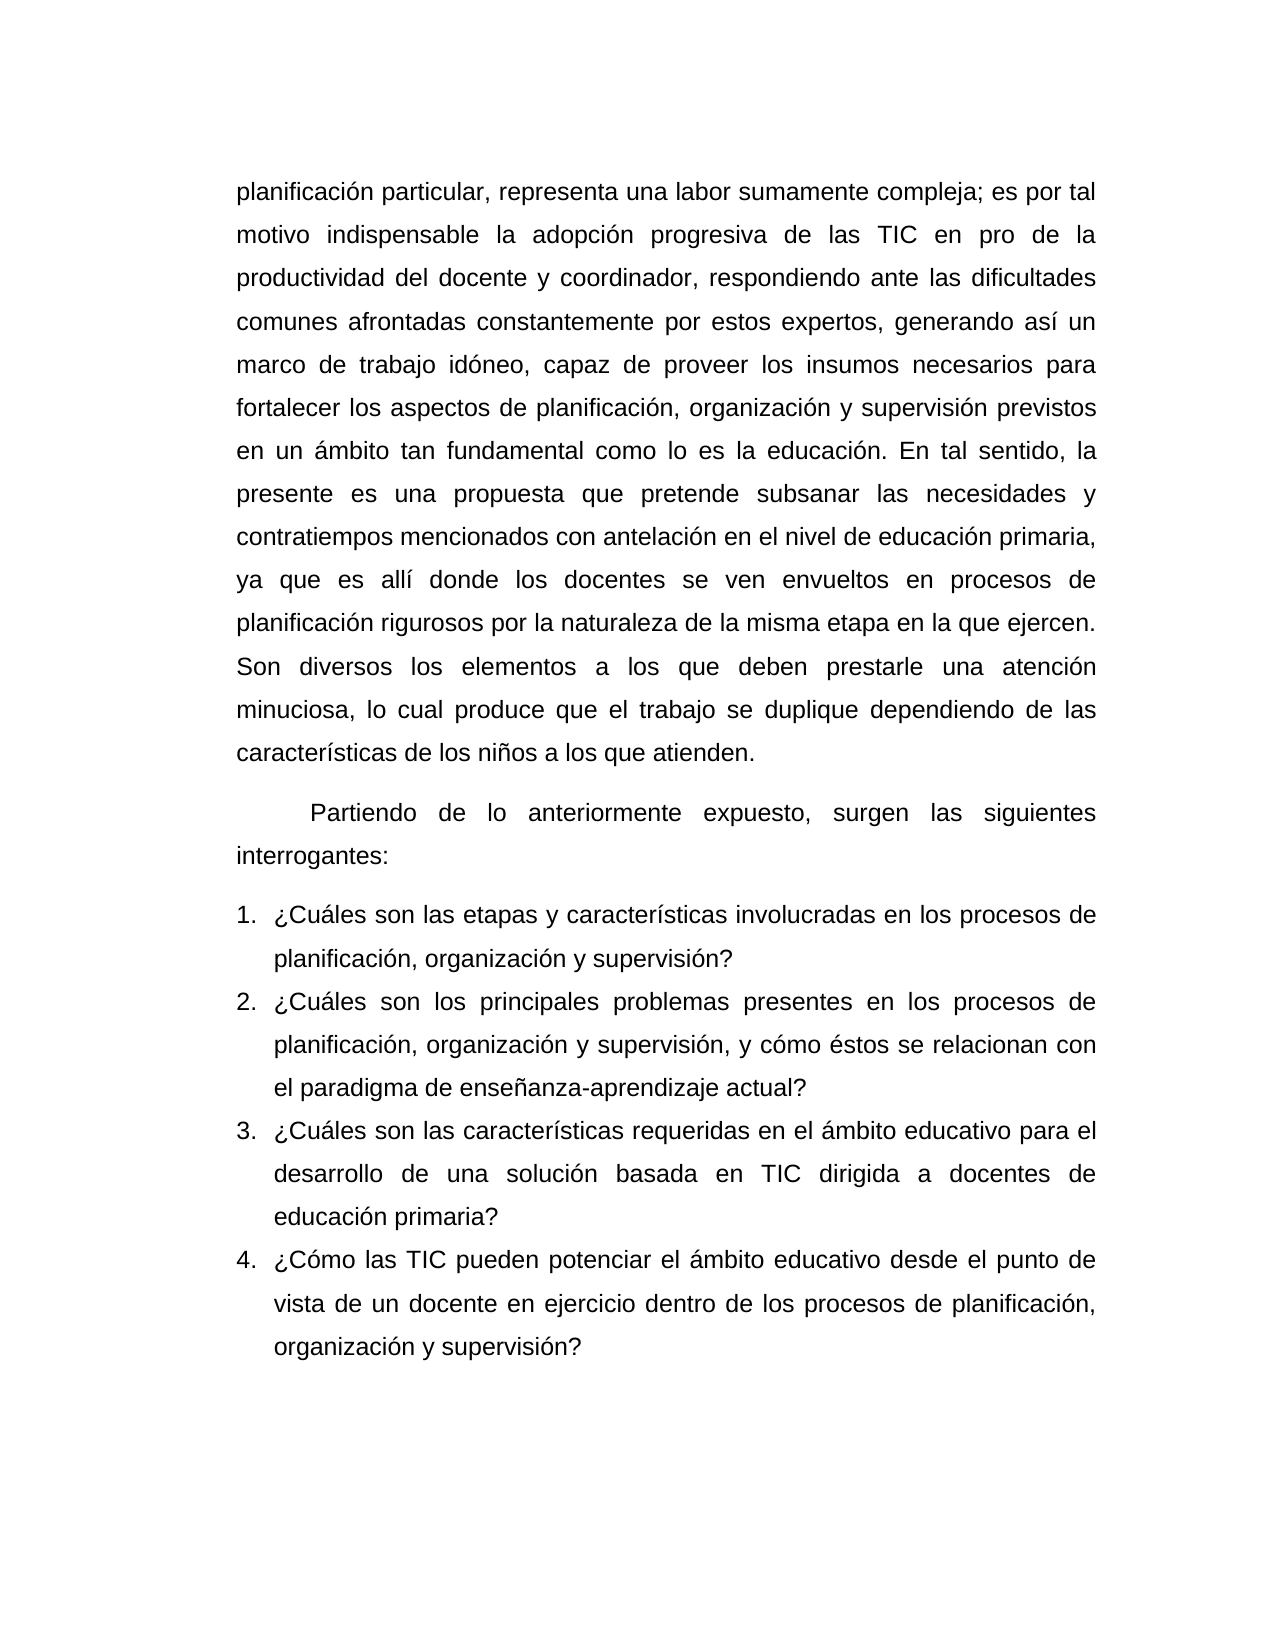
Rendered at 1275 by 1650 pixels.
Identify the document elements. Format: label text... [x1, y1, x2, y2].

list ¿Cuáles son las etapas y características involucradas en los procesos de planificación, organización y supervisión? [236, 901, 1098, 972]
list ¿Cuáles son las características requeridas en el ámbito educativo para el desarrollo de una solución basada en TIC dirigida a docentes de educación primaria? [236, 1116, 1098, 1231]
text Partiendo de lo anteriormente expuesto, surgen las siguientes interrogantes: [236, 798, 1098, 869]
list ¿Cómo las TIC pueden potenciar el ámbito educativo desde el punto de vista de un docente en ejercicio dentro de los procesos de planificación, organización y supervisión? [236, 1246, 1098, 1361]
list ¿Cuáles son los principales problemas presentes en los procesos de planificación, organización y supervisión, y cómo éstos se relacionan con el paradigma de enseñanza-aprendizaje actual? [236, 987, 1098, 1102]
